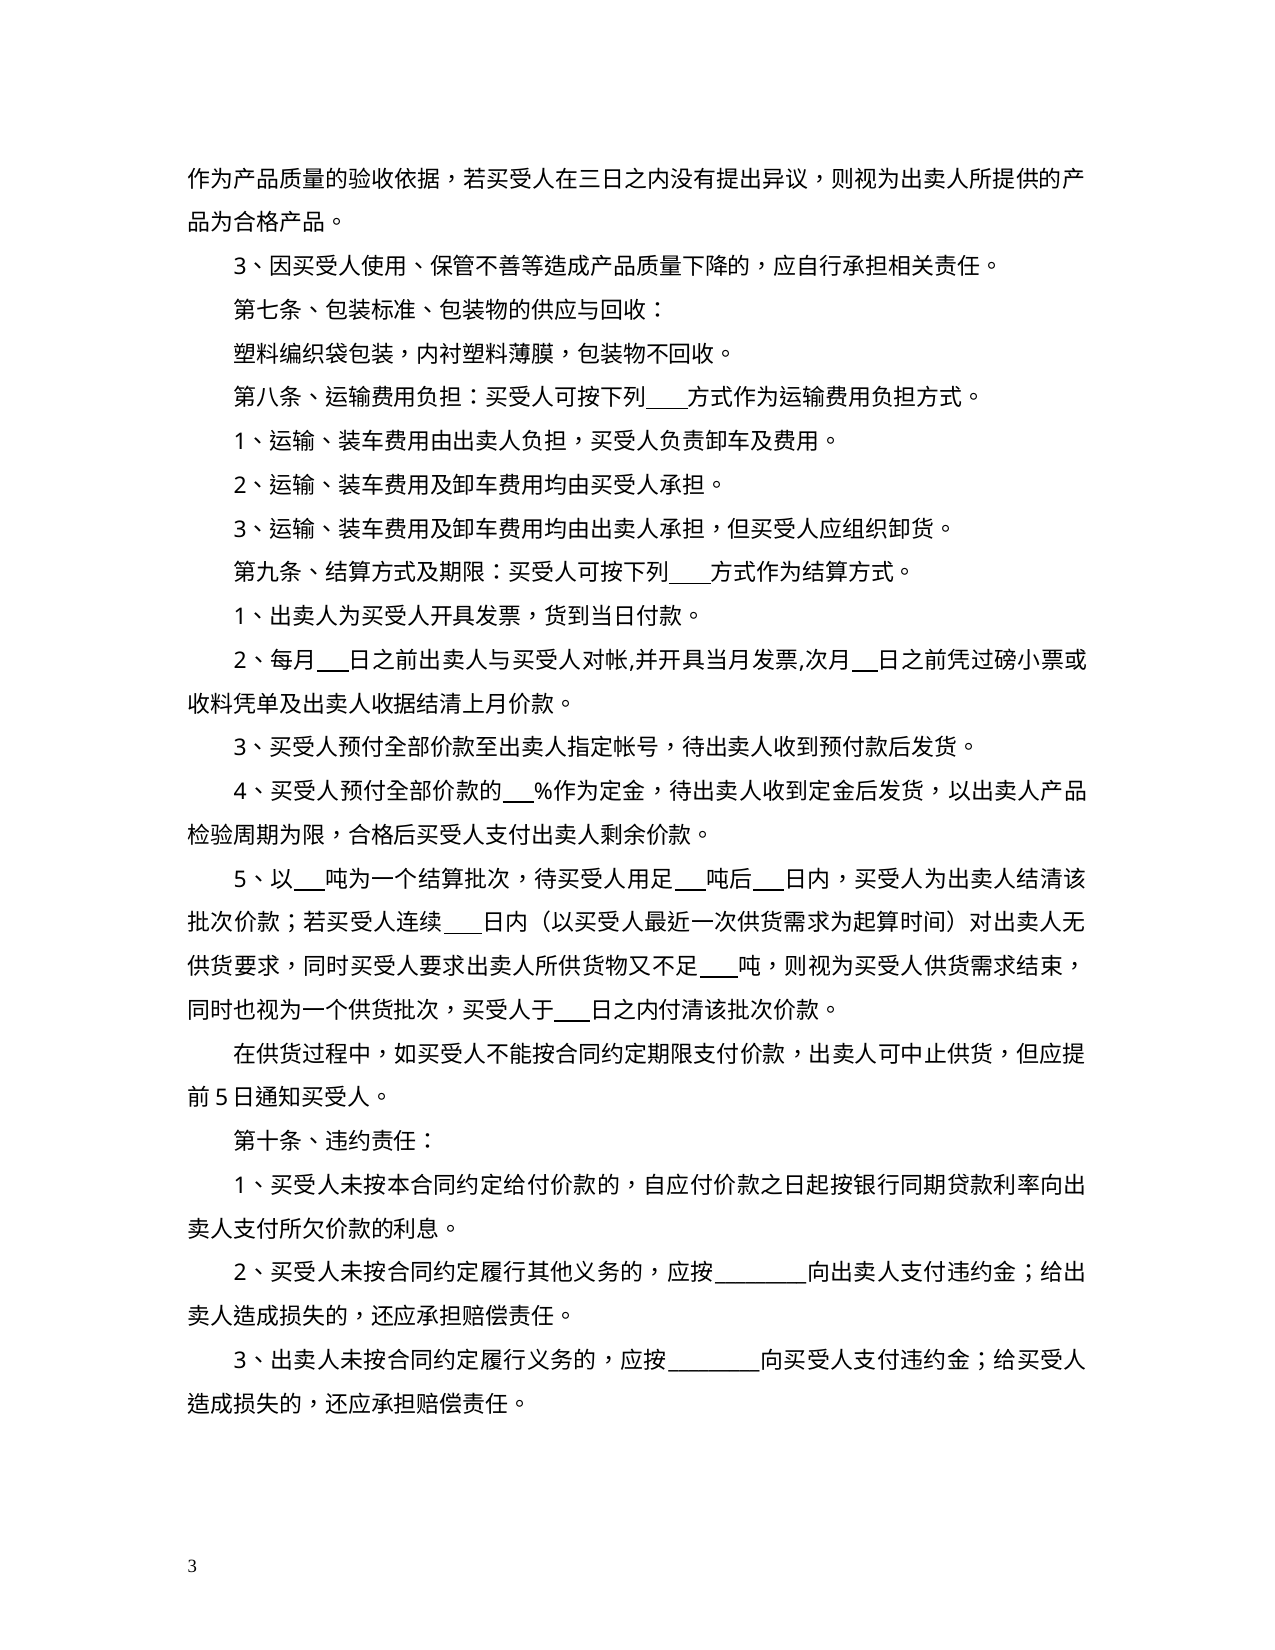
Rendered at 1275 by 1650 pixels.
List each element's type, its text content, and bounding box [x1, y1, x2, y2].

text 第十条、违约责任： [187, 1112, 1087, 1156]
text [187, 150, 1087, 237]
text 2、运输、装车费用及卸车费用均由买受人承担。 [187, 456, 1087, 500]
text 塑料编织袋包装，内衬塑料薄膜，包装物不回收。 [187, 325, 1087, 369]
text 2、买受人未按合同约定履行其他义务的，应按_________向出卖人支付违约金；给出卖人造成损失的，还应承担赔偿责任。 [187, 1244, 1087, 1331]
text 第七条、包装标准、包装物的供应与回收： [187, 281, 1087, 325]
text 3、出卖人未按合同约定履行义务的，应按_________向买受人支付违约金；给买受人造成损失的，还应承担赔偿责任。 [187, 1331, 1087, 1419]
text 3、因买受人使用、保管不善等造成产品质量下降的，应自行承担相关责任。 [187, 237, 1087, 281]
text 2、每月 日之前出卖人与买受人对帐,并开具当月发票,次月 日之前凭过磅小票或收料凭单及出卖人收据结清上月价款。 [187, 631, 1087, 719]
text 在供货过程中，如买受人不能按合同约定期限支付价款，出卖人可中止供货，但应提前5日通知买受人。 [187, 1025, 1087, 1112]
text 4、买受人预付全部价款的 %作为定金，待出卖人收到定金后发货，以出卖人产品检验周期为限，合格后买受人支付出卖人剩余价款。 [187, 762, 1087, 850]
text 1、运输、装车费用由出卖人负担，买受人负责卸车及费用。 [187, 412, 1087, 456]
text 3、运输、装车费用及卸车费用均由出卖人承担，但买受人应组织卸货。 [187, 500, 1087, 544]
text 1、买受人未按本合同约定给付价款的，自应付价款之日起按银行同期贷款利率向出卖人支付所欠价款的利息。 [187, 1156, 1087, 1244]
text 第八条、运输费用负担：买受人可按下列 方式作为运输费用负担方式。 [187, 369, 1087, 412]
text 1、出卖人为买受人开具发票，货到当日付款。 [187, 587, 1087, 631]
text 3、买受人预付全部价款至出卖人指定帐号，待出卖人收到预付款后发货。 [187, 719, 1087, 762]
text 5、以 吨为一个结算批次，待买受人用足 吨后 日内，买受人为出卖人结清该批次价款；若买受人连续 日内（以买受人最近一次供货需求为起算时间）对出卖人无供货要求，同时买受人要求出卖人所供货物又不足 吨，则视为买受人供货需求结束，同时也视为一个供货批次，买受人于 日之内付清该批次价款。 [187, 850, 1087, 1025]
text 第九条、结算方式及期限：买受人可按下列 方式作为结算方式。 [187, 544, 1087, 587]
